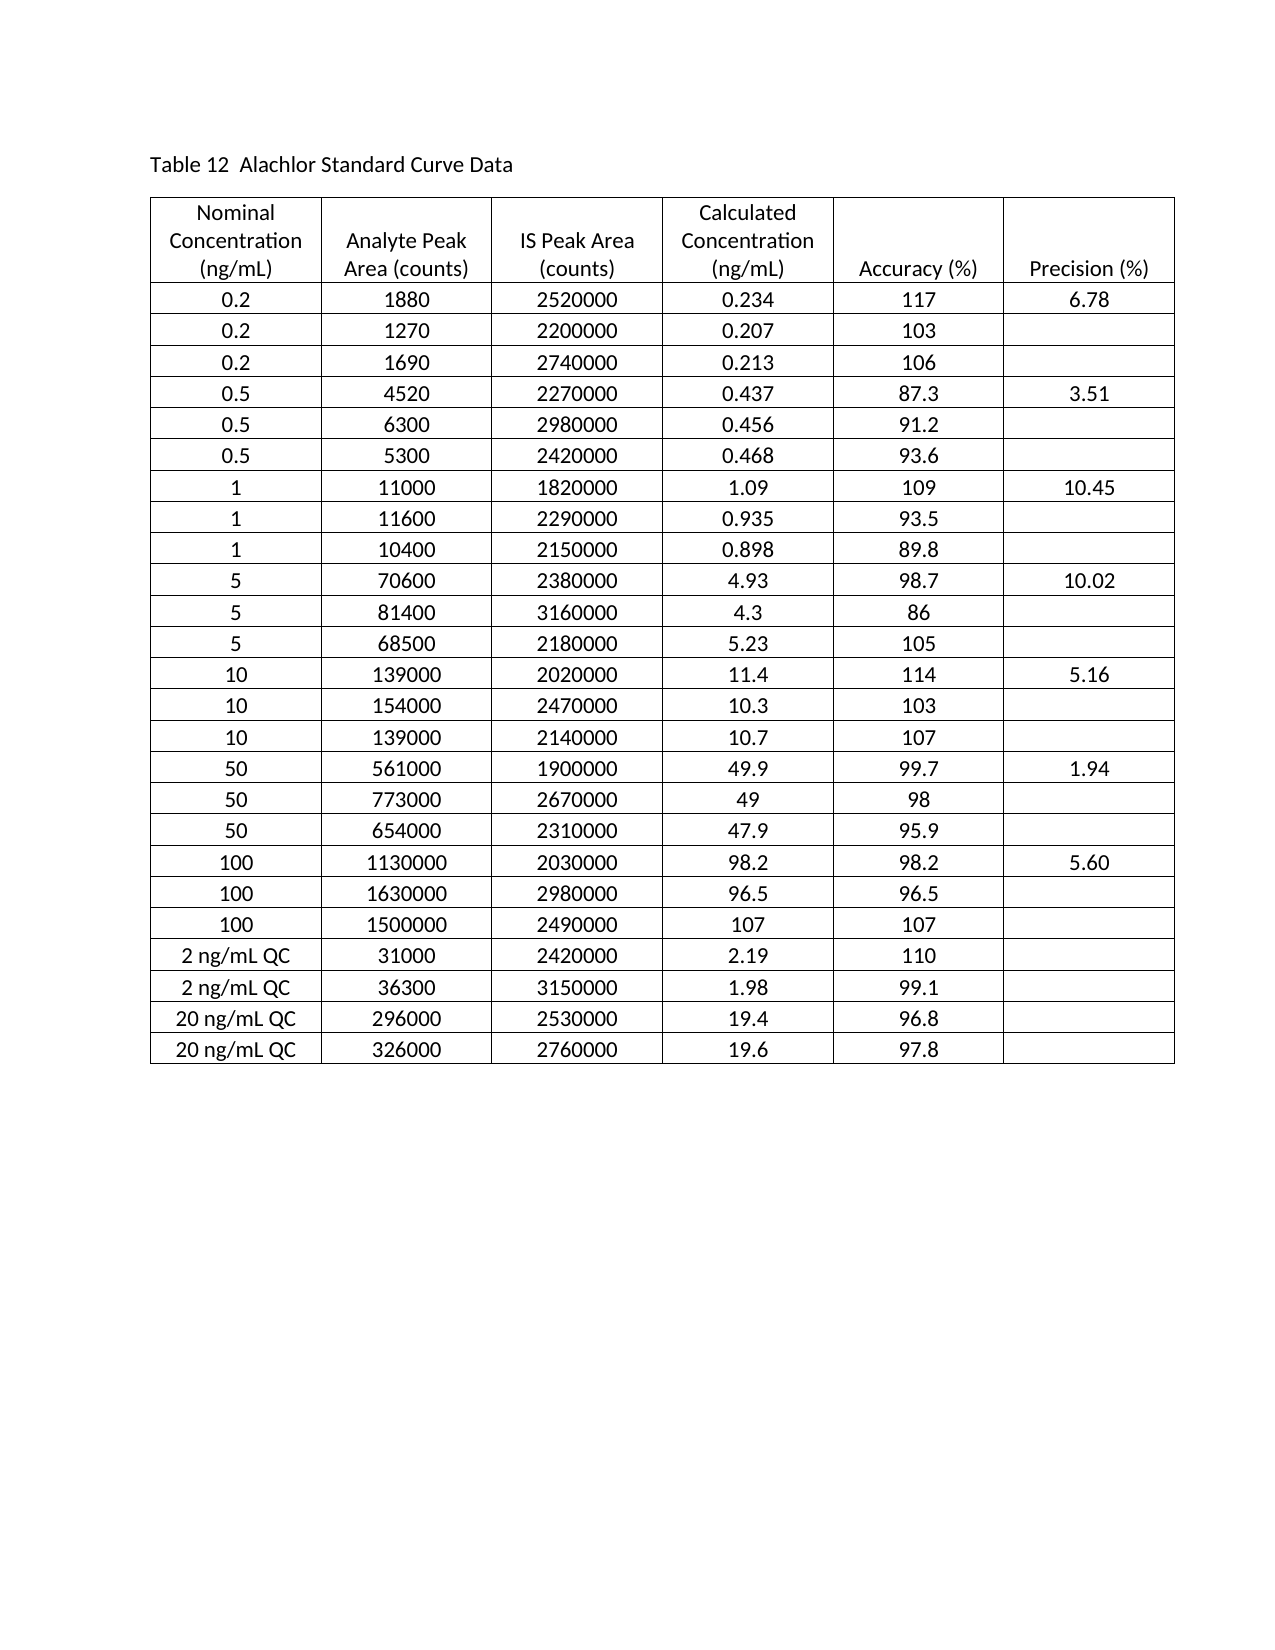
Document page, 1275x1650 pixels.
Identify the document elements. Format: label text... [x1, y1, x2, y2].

table_cell 100 [151, 877, 321, 907]
table_cell 1.94 [1004, 752, 1174, 782]
table_cell 19.6 [663, 1033, 833, 1063]
table_cell 98 [834, 783, 1003, 813]
table_cell 107 [663, 908, 833, 938]
table_cell 0.2 [151, 346, 321, 376]
table_cell [1004, 533, 1174, 563]
table_cell 11600 [322, 502, 491, 532]
table_cell 87.3 [834, 377, 1003, 407]
table_cell 2740000 [492, 346, 662, 376]
table_cell 91.2 [834, 408, 1003, 438]
table_cell 2670000 [492, 783, 662, 813]
table_cell 50 [151, 783, 321, 813]
table_cell 49 [663, 783, 833, 813]
table_cell 49.9 [663, 752, 833, 782]
table_cell 4520 [322, 377, 491, 407]
table_cell 2150000 [492, 533, 662, 563]
table_cell [1004, 939, 1174, 969]
table_cell 154000 [322, 689, 491, 719]
table_cell 2520000 [492, 283, 662, 313]
table_cell 98.7 [834, 564, 1003, 594]
table_cell 0.2 [151, 314, 321, 344]
table_cell [1004, 627, 1174, 657]
table_cell [1004, 971, 1174, 1001]
table_cell 47.9 [663, 814, 833, 844]
table_cell 2760000 [492, 1033, 662, 1063]
table_cell 10 [151, 658, 321, 688]
table_cell 50 [151, 752, 321, 782]
table_cell [1004, 408, 1174, 438]
table_cell 117 [834, 283, 1003, 313]
table_cell 10.7 [663, 721, 833, 751]
table_cell 6.78 [1004, 283, 1174, 313]
table_cell 2140000 [492, 721, 662, 751]
table_cell [1004, 1033, 1174, 1063]
table_cell 68500 [322, 627, 491, 657]
table_cell 5300 [322, 439, 491, 469]
table_cell 2030000 [492, 846, 662, 876]
table_cell 4.3 [663, 596, 833, 626]
table_cell 114 [834, 658, 1003, 688]
table_cell 103 [834, 314, 1003, 344]
table_cell 2530000 [492, 1002, 662, 1032]
table_cell 99.1 [834, 971, 1003, 1001]
table_cell 0.935 [663, 502, 833, 532]
table_cell 2420000 [492, 939, 662, 969]
table_cell 2.19 [663, 939, 833, 969]
table_cell 3160000 [492, 596, 662, 626]
table_cell 2980000 [492, 877, 662, 907]
table_cell 100 [151, 846, 321, 876]
table_cell 11000 [322, 471, 491, 501]
table_cell 98.2 [834, 846, 1003, 876]
table_cell 1270 [322, 314, 491, 344]
table_cell 105 [834, 627, 1003, 657]
table_cell 5.16 [1004, 658, 1174, 688]
text Table 12 Alachlor Standard Curve Data [150, 150, 1125, 178]
table_cell 95.9 [834, 814, 1003, 844]
table_cell 0.213 [663, 346, 833, 376]
table_cell 139000 [322, 721, 491, 751]
table_cell 10.02 [1004, 564, 1174, 594]
table_cell 5 [151, 564, 321, 594]
table_cell 326000 [322, 1033, 491, 1063]
table_cell 773000 [322, 783, 491, 813]
table_cell 1630000 [322, 877, 491, 907]
table_cell 5 [151, 627, 321, 657]
table_cell 1130000 [322, 846, 491, 876]
table_cell 1690 [322, 346, 491, 376]
table_cell 2310000 [492, 814, 662, 844]
table_cell 20 ng/mL QC [151, 1002, 321, 1032]
table_cell 103 [834, 689, 1003, 719]
table_cell [1004, 502, 1174, 532]
table_cell 2470000 [492, 689, 662, 719]
table_cell 20 ng/mL QC [151, 1033, 321, 1063]
table_cell 561000 [322, 752, 491, 782]
table_cell 2 ng/mL QC [151, 939, 321, 969]
table_cell 81400 [322, 596, 491, 626]
table_cell 99.7 [834, 752, 1003, 782]
table_cell 2290000 [492, 502, 662, 532]
table_cell 0.898 [663, 533, 833, 563]
table_cell 5.60 [1004, 846, 1174, 876]
table_cell 0.468 [663, 439, 833, 469]
table_header IS Peak Area (counts) [492, 198, 662, 282]
table_cell 10400 [322, 533, 491, 563]
table_cell 107 [834, 721, 1003, 751]
table_cell 0.5 [151, 408, 321, 438]
table_cell 1 [151, 471, 321, 501]
table_header Accuracy (%) [834, 198, 1003, 282]
table_header Precision (%) [1004, 198, 1174, 282]
table_cell 0.5 [151, 377, 321, 407]
table_cell 5.23 [663, 627, 833, 657]
table_cell 1900000 [492, 752, 662, 782]
table_cell 296000 [322, 1002, 491, 1032]
table_cell [1004, 877, 1174, 907]
table_cell 6300 [322, 408, 491, 438]
table_cell 70600 [322, 564, 491, 594]
table_cell 100 [151, 908, 321, 938]
table_cell 1.09 [663, 471, 833, 501]
table_cell 10 [151, 689, 321, 719]
table_header Analyte Peak Area (counts) [322, 198, 491, 282]
table_cell 36300 [322, 971, 491, 1001]
table_cell 97.8 [834, 1033, 1003, 1063]
table_cell 1820000 [492, 471, 662, 501]
table_cell 107 [834, 908, 1003, 938]
table_cell 31000 [322, 939, 491, 969]
table_cell [1004, 1002, 1174, 1032]
table_cell [1004, 721, 1174, 751]
table_cell 2 ng/mL QC [151, 971, 321, 1001]
table_cell 1880 [322, 283, 491, 313]
table_cell 2490000 [492, 908, 662, 938]
table_cell 19.4 [663, 1002, 833, 1032]
table_cell 10 [151, 721, 321, 751]
table_cell 1.98 [663, 971, 833, 1001]
table_cell 1 [151, 502, 321, 532]
table_cell 0.2 [151, 283, 321, 313]
table_cell [1004, 439, 1174, 469]
table_cell 11.4 [663, 658, 833, 688]
table_cell 93.6 [834, 439, 1003, 469]
table_cell 5 [151, 596, 321, 626]
table_cell 0.456 [663, 408, 833, 438]
table_cell 2980000 [492, 408, 662, 438]
table_cell 0.437 [663, 377, 833, 407]
table_cell 1 [151, 533, 321, 563]
table_cell 96.8 [834, 1002, 1003, 1032]
table_cell 139000 [322, 658, 491, 688]
table_cell 93.5 [834, 502, 1003, 532]
table_cell 1500000 [322, 908, 491, 938]
table_cell [1004, 346, 1174, 376]
table_cell 0.234 [663, 283, 833, 313]
table_cell 3.51 [1004, 377, 1174, 407]
table_cell 10.45 [1004, 471, 1174, 501]
table_cell [1004, 314, 1174, 344]
table_cell [1004, 689, 1174, 719]
table_cell 2270000 [492, 377, 662, 407]
table_cell [1004, 908, 1174, 938]
table_cell 2200000 [492, 314, 662, 344]
table_cell 654000 [322, 814, 491, 844]
table_cell 2380000 [492, 564, 662, 594]
table_cell [1004, 596, 1174, 626]
table_cell 10.3 [663, 689, 833, 719]
table_cell 98.2 [663, 846, 833, 876]
table_cell [1004, 814, 1174, 844]
table_cell 109 [834, 471, 1003, 501]
table_cell 96.5 [834, 877, 1003, 907]
table_cell 89.8 [834, 533, 1003, 563]
table_header Nominal Concentration (ng/mL) [151, 198, 321, 282]
table_cell 4.93 [663, 564, 833, 594]
table_cell 3150000 [492, 971, 662, 1001]
table_cell 110 [834, 939, 1003, 969]
table_cell 2020000 [492, 658, 662, 688]
table_cell 0.5 [151, 439, 321, 469]
table_cell 50 [151, 814, 321, 844]
table_cell 2420000 [492, 439, 662, 469]
table_cell 96.5 [663, 877, 833, 907]
table_header Calculated Concentration (ng/mL) [663, 198, 833, 282]
table_cell 106 [834, 346, 1003, 376]
table_cell 0.207 [663, 314, 833, 344]
table_cell 86 [834, 596, 1003, 626]
table_cell 2180000 [492, 627, 662, 657]
table_cell [1004, 783, 1174, 813]
